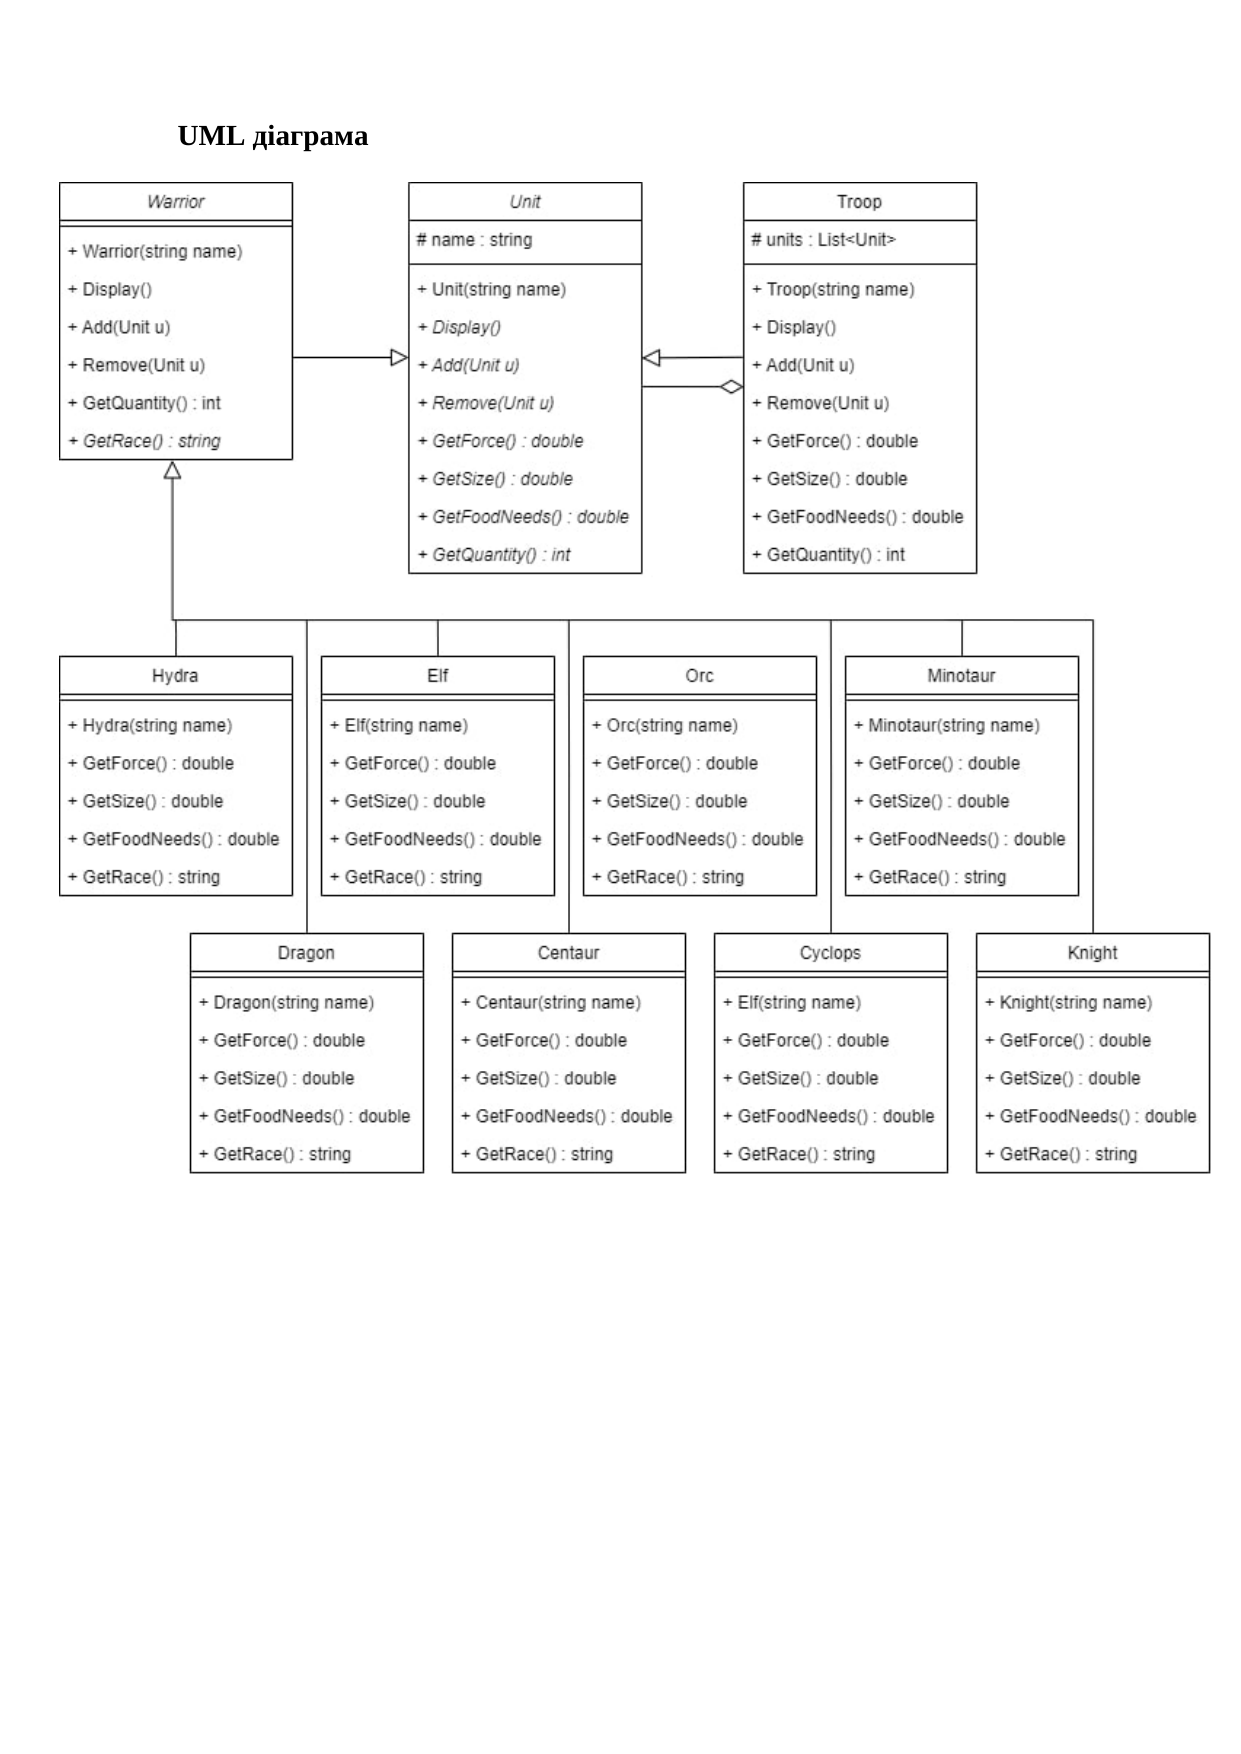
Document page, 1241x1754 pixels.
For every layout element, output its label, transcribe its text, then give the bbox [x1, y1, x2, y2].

picture [59, 182, 1212, 1178]
text UML діаграма [177, 118, 1152, 152]
